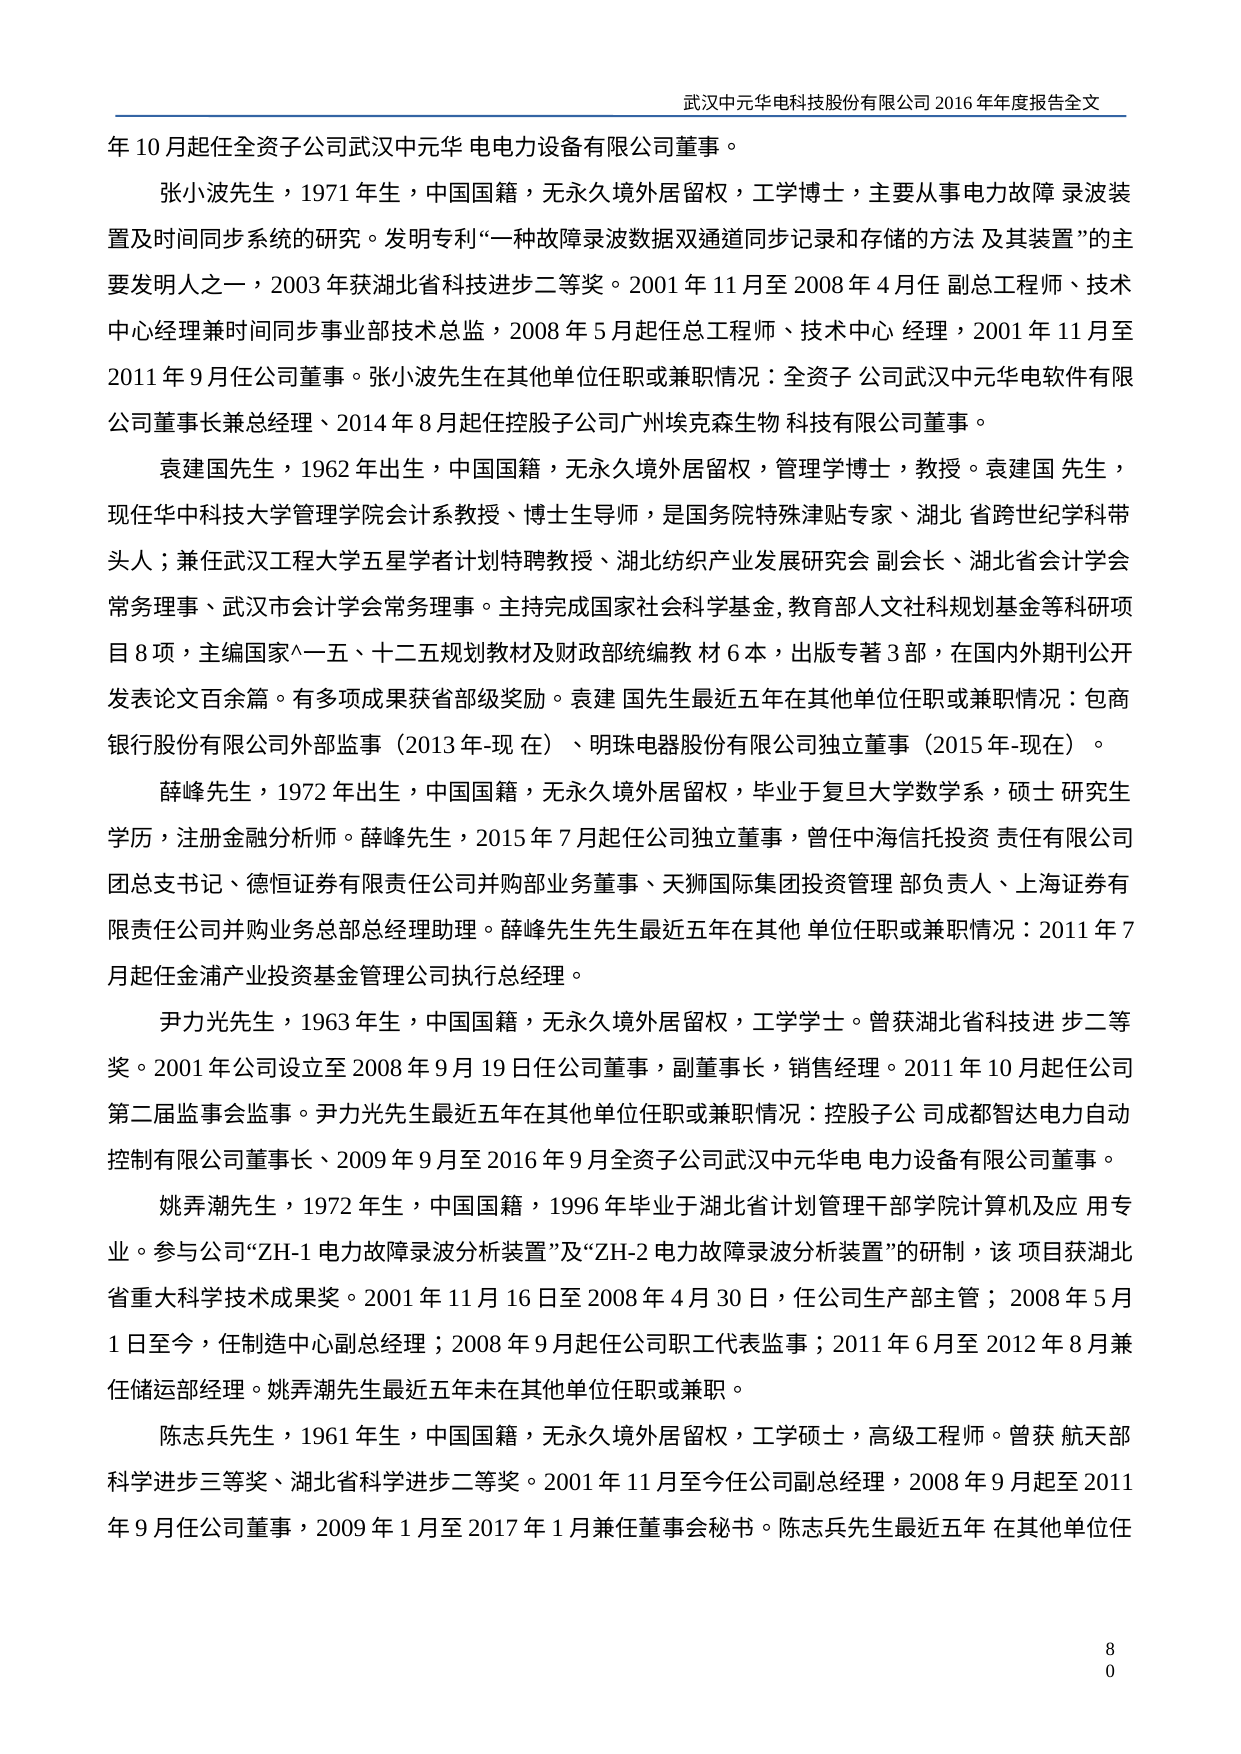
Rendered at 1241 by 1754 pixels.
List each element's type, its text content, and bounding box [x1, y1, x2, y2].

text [107, 118, 1134, 164]
text 袁建国先生，1962年出生，中国国籍，无永久境外居留权，管理学博士，教授。袁建国 先生，现任华中科技大学管理学院会计系教授、博士生导师，是国务院特殊津贴专家、湖北 省跨世纪学科带头人；兼任武汉工程大学五星学者计划特聘教授、湖北纺织产业发展研究会 副会长、湖北省会计学会常务理事、武汉市会计学会常务理事。主持完成国家社会科学基金, 教育部人文社科规划基金等科研项目8项，主编国家^一五、十二五规划教材及财政部统编教 材6本，出版专著3部，在国内外期刊公开发表论文百余篇。有多项成果获省部级奖励。袁建 国先生最近五年在其他单位任职或兼职情况：包商银行股份有限公司外部监事（2013年-现 在）、明珠电器股份有限公司独立董事（2015年-现在）。 [107, 441, 1134, 763]
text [107, 1408, 1134, 1546]
text 尹力光先生，1963年生，中国国籍，无永久境外居留权，工学学士。曾获湖北省科技进 步二等奖。2001年公司设立至2008年9月19日任公司董事，副董事长，销售经理。2011年10 月起任公司第二届监事会监事。尹力光先生最近五年在其他单位任职或兼职情况：控股子公 司成都智达电力自动控制有限公司董事长、2009年9月至2016年9月全资子公司武汉中元华电 电力设备有限公司董事。 [107, 993, 1134, 1178]
text 姚弄潮先生，1972年生，中国国籍，1996年毕业于湖北省计划管理干部学院计算机及应 用专业。参与公司“ZH-1电力故障录波分析装置”及“ZH-2电力故障录波分析装置”的研制，该 项目获湖北省重大科学技术成果奖。2001年11月16日至2008年4月30日，任公司生产部主管； 2008年5月1日至今，任制造中心副总经理；2008年9月起任公司职工代表监事；2011年6月至 2012年8月兼任储运部经理。姚弄潮先生最近五年未在其他单位任职或兼职。 [107, 1178, 1134, 1408]
text 薛峰先生，1972年出生，中国国籍，无永久境外居留权，毕业于复旦大学数学系，硕士 研究生学历，注册金融分析师。薛峰先生，2015年7月起任公司独立董事，曾任中海信托投资 责任有限公司团总支书记、德恒证券有限责任公司并购部业务董事、天狮国际集团投资管理 部负责人、上海证券有限责任公司并购业务总部总经理助理。薛峰先生先生最近五年在其他 单位任职或兼职情况：2011年7月起任金浦产业投资基金管理公司执行总经理。 [107, 763, 1134, 993]
text 张小波先生，1971年生，中国国籍，无永久境外居留权，工学博士，主要从事电力故障 录波装置及时间同步系统的研究。发明专利“一种故障录波数据双通道同步记录和存储的方法 及其装置”的主要发明人之一，2003年获湖北省科技进步二等奖。2001年11月至2008年4月任 副总工程师、技术中心经理兼时间同步事业部技术总监，2008年5月起任总工程师、技术中心 经理，2001年11月至2011年9月任公司董事。张小波先生在其他单位任职或兼职情况：全资子 公司武汉中元华电软件有限公司董事长兼总经理、2014年8月起任控股子公司广州埃克森生物 科技有限公司董事。 [107, 164, 1134, 441]
